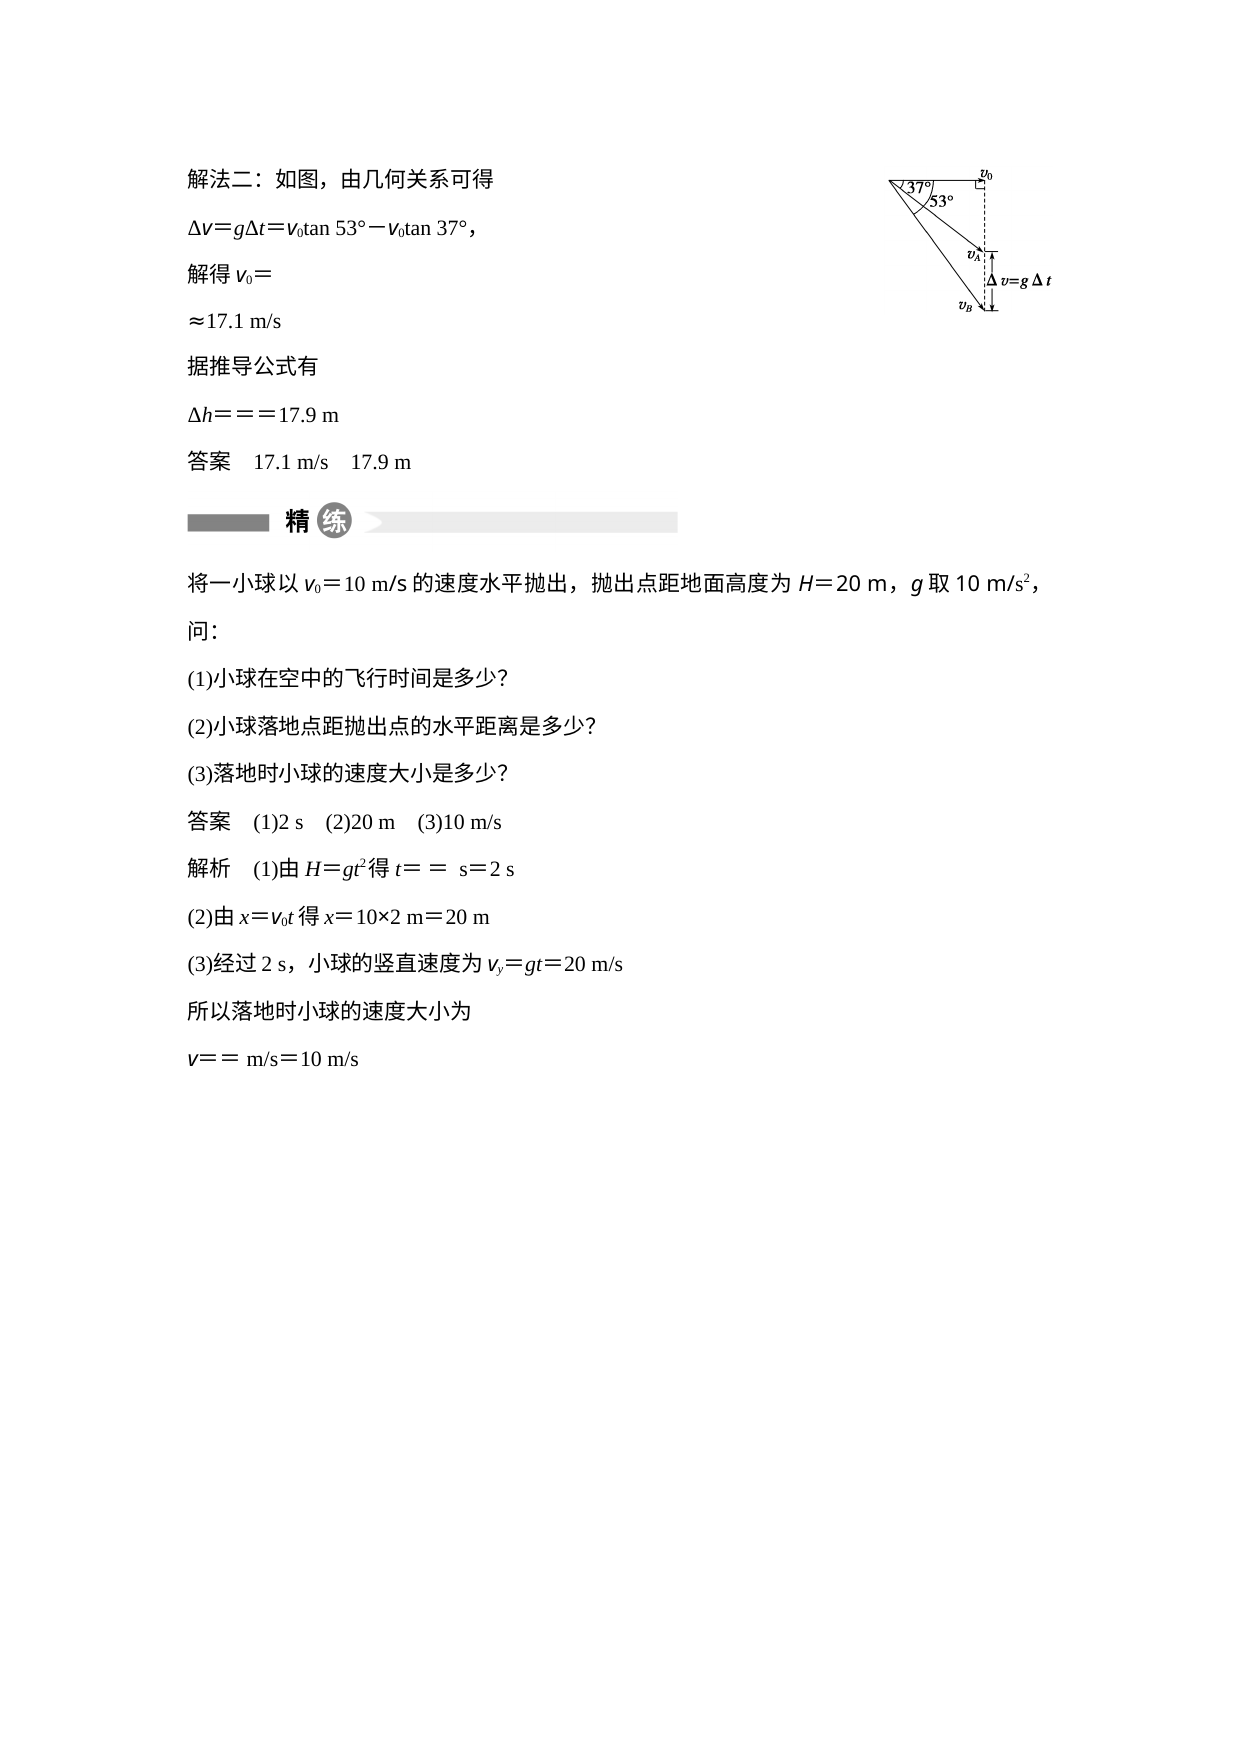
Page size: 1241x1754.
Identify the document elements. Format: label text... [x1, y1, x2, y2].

text 所以落地时小球的速度大小为 [187, 994, 1053, 1026]
text 答案 17.1 m/s 17.9 m [187, 444, 1053, 476]
text 解析 (1)由H＝gt2得t＝ ＝ s＝2 s [187, 851, 1053, 883]
text (1)小球在空中的飞行时间是多少？ [187, 661, 1053, 693]
text (3)落地时小球的速度大小是多少？ [187, 756, 1053, 788]
text 据推导公式有 [187, 349, 1053, 381]
text (2)小球落地点距抛出点的水平距离是多少？ [187, 709, 1053, 740]
text 解得v0＝ [187, 257, 884, 289]
text v＝＝ m/s＝10 m/s [187, 1041, 1053, 1073]
text Δh＝＝＝17.9 m [187, 397, 1053, 428]
text (3)经过2 s，小球的竖直速度为vy＝gt＝20 m/s [187, 946, 1053, 978]
text 答案 (1)2 s (2)20 m (3)10 m/s [187, 804, 1053, 835]
text Δv＝gΔt＝v0tan 53°－v0tan 37°， [187, 209, 884, 241]
text 将一小球以v0＝10 m/s的速度水平抛出，抛出点距地面高度为H＝20 m，g取10 m/s2，问： [187, 566, 1053, 645]
text ≈17.1 m/s [187, 305, 1053, 334]
text (2)由x＝v0t得x＝10×2 m＝20 m [187, 899, 1053, 931]
text 解法二：如图，由几何关系可得 [187, 162, 1053, 194]
picture [187, 491, 678, 552]
picture [884, 166, 1054, 315]
